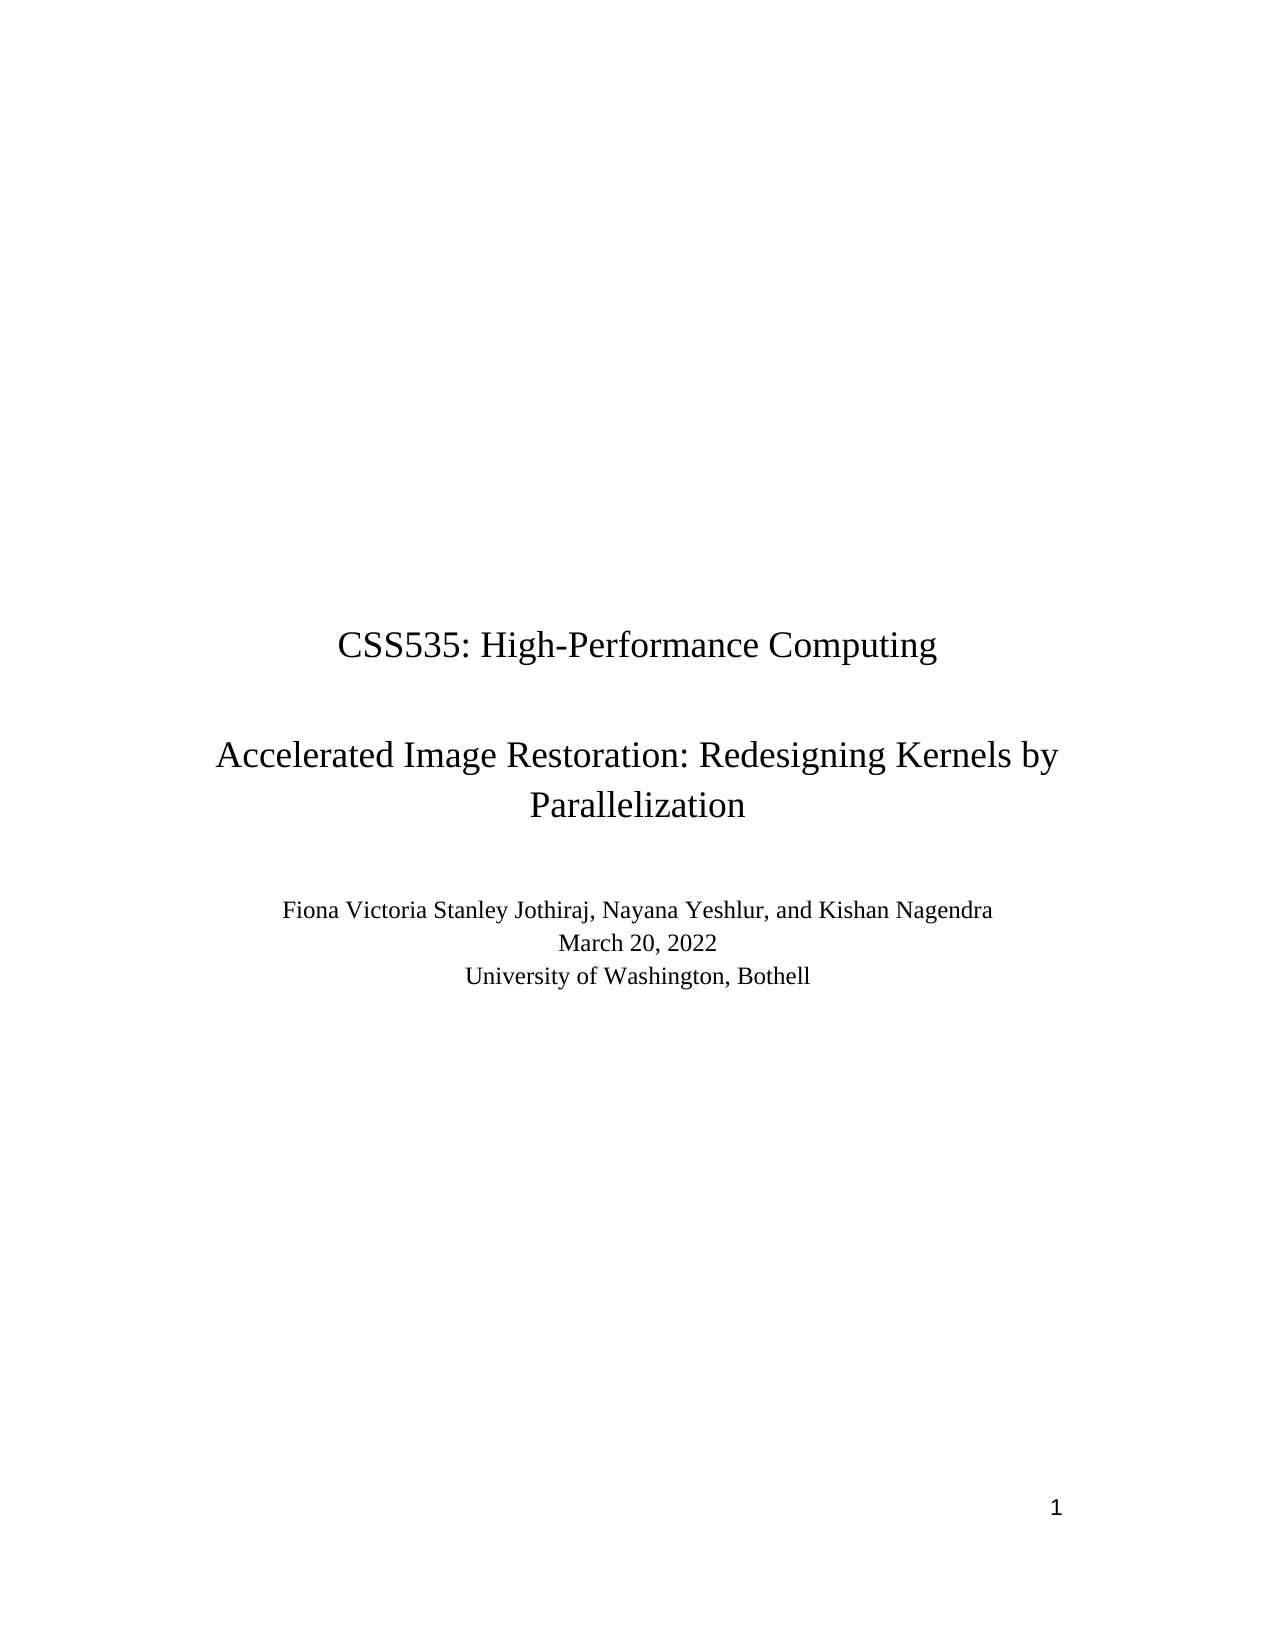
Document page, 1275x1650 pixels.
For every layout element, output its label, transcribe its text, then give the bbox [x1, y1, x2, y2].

text CSS535: High-Performance Computing [150, 622, 1125, 666]
text Fiona Victoria Stanley Jothiraj, Nayana Yeshlur, and Kishan Nagendra [150, 895, 1125, 924]
text Accelerated Image Restoration: Redesigning Kernels by Parallelization [150, 732, 1125, 825]
text March 20, 2022 [150, 928, 1125, 957]
text University of Washington, Bothell [150, 961, 1125, 990]
